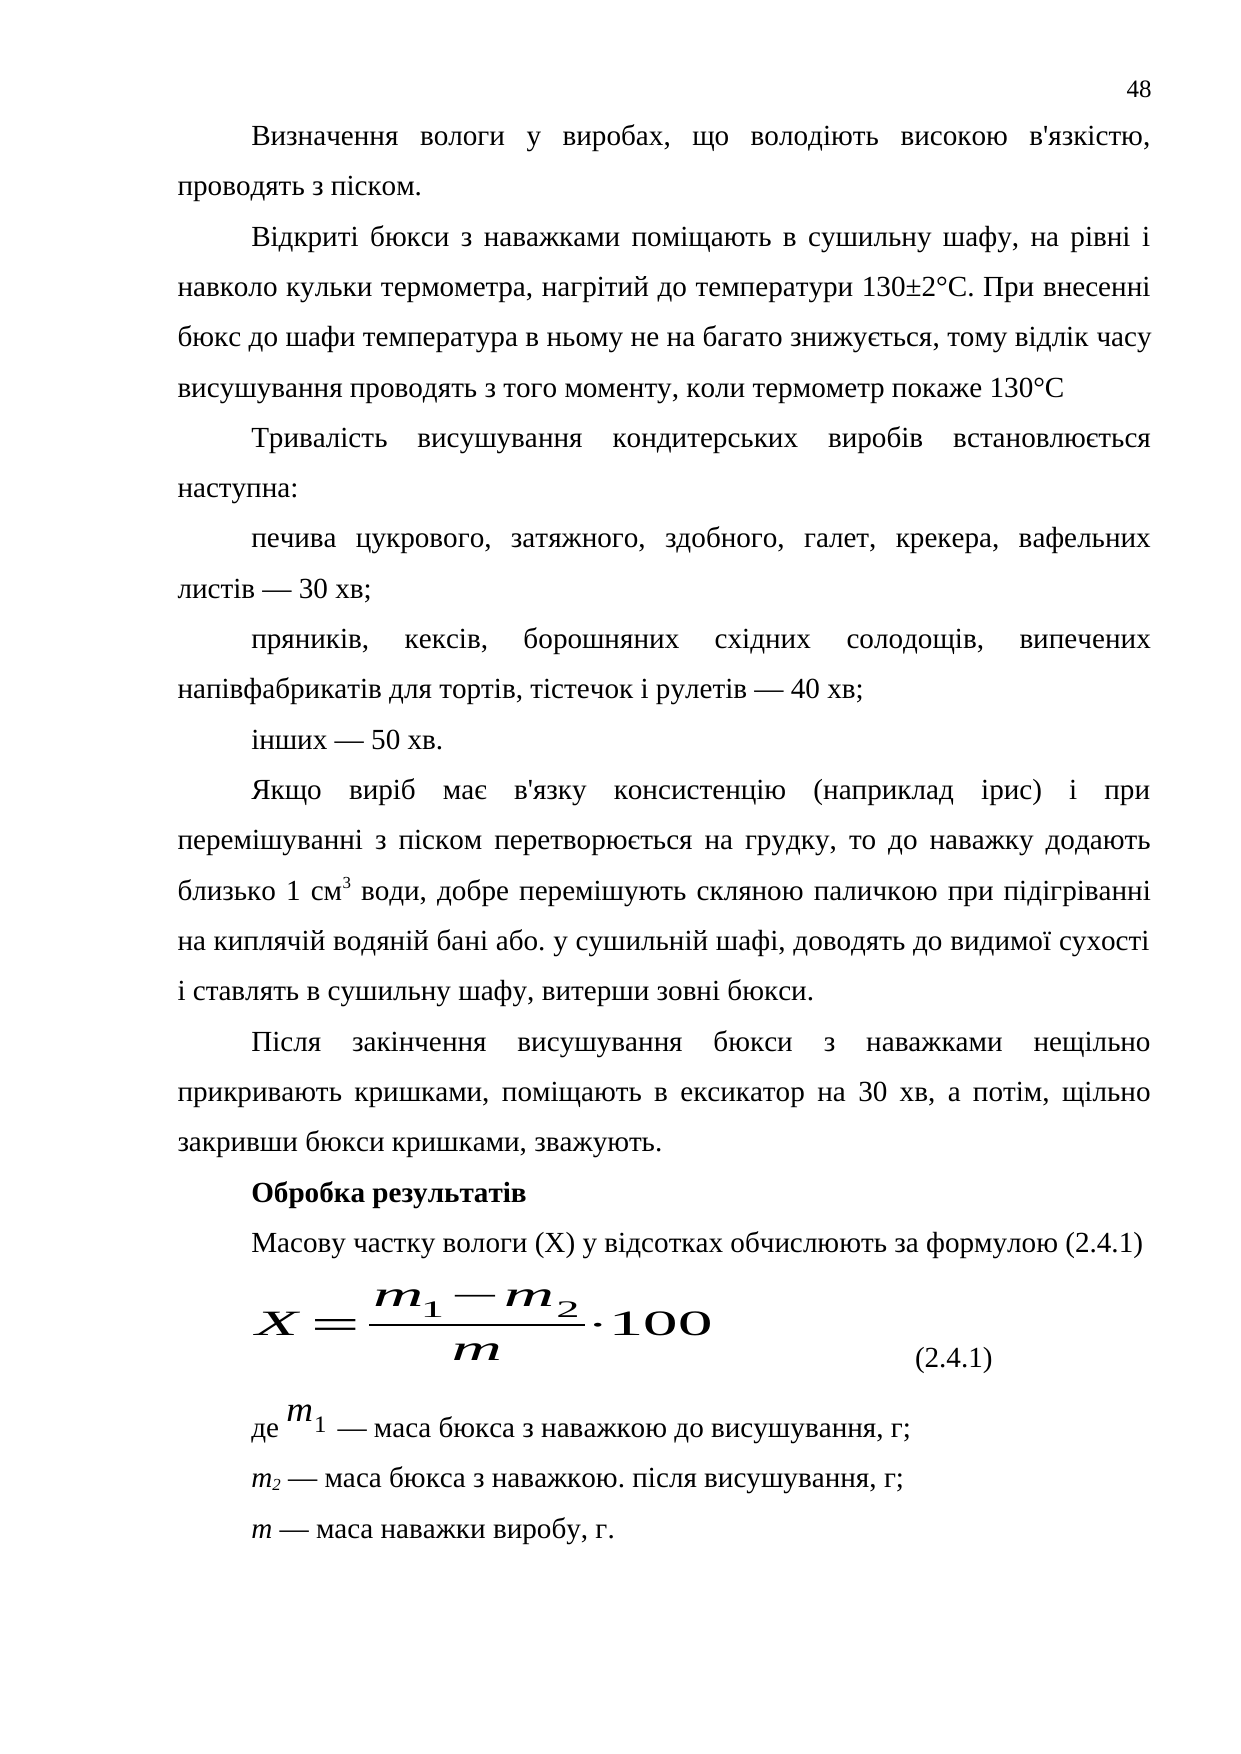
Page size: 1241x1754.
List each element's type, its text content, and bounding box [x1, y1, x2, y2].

text печива цукрового, затяжного, здобного, галет, крекера, вафельних листів — 30 хв; [177, 521, 1152, 604]
text (2.4.1) [177, 1275, 1152, 1374]
text m — маса наважки виробу, г. [177, 1511, 1152, 1544]
text інших — 50 хв. [177, 722, 1152, 755]
text Визначення вологи у виробах, що володіють високою в'язкістю, проводять з піском. [177, 118, 1152, 202]
text m2 — маса бюкса з наважкою. після висушування, г; [177, 1460, 1152, 1494]
text пряників, кексів, борошняних східних солодощів, випечених напівфабрикатів для тортів, тістечок і рулетів — 40 хв; [177, 621, 1152, 705]
text Масову частку вологи (X) у відсотках обчислюють за формулою (2.4.1) [177, 1225, 1152, 1258]
text де — маса бюкса з наважкою до висушування, г; [177, 1391, 1152, 1444]
text Тривалість висушування кондитерських виробів встановлюється наступна: [177, 420, 1152, 504]
subtitle Обробка результатів [177, 1175, 1152, 1208]
text Відкриті бюкси з наважками поміщають в сушильну шафу, на рівні і навколо кульки термометра, нагрітий до температури 130±2°С. При внесенні бюксу до шафи температура в ньому не на багато знижується, тому відлік часу висушування проводять з того моменту, коли термометр покаже 130°С [177, 219, 1152, 403]
text Після закінчення висушування бюкси з наважками нещільно прикривають кришками, поміщають в ексикатор на 30 хв, а потім, щільно закривши бюкси кришками, зважують. [177, 1024, 1152, 1158]
text Якщо виріб має в'язку консистенцію (наприклад ірис) і при перемішуванні з піском перетворюється на грудку, то до наважку додають близько 1 см3 води, добре перемішують скляною паличкою при підігріванні на киплячій водяній бані або. у сушильній шафі, доводять до видимої сухості і ставлять в сушильну шафу, витерши зовні бюкси. [177, 772, 1152, 1007]
